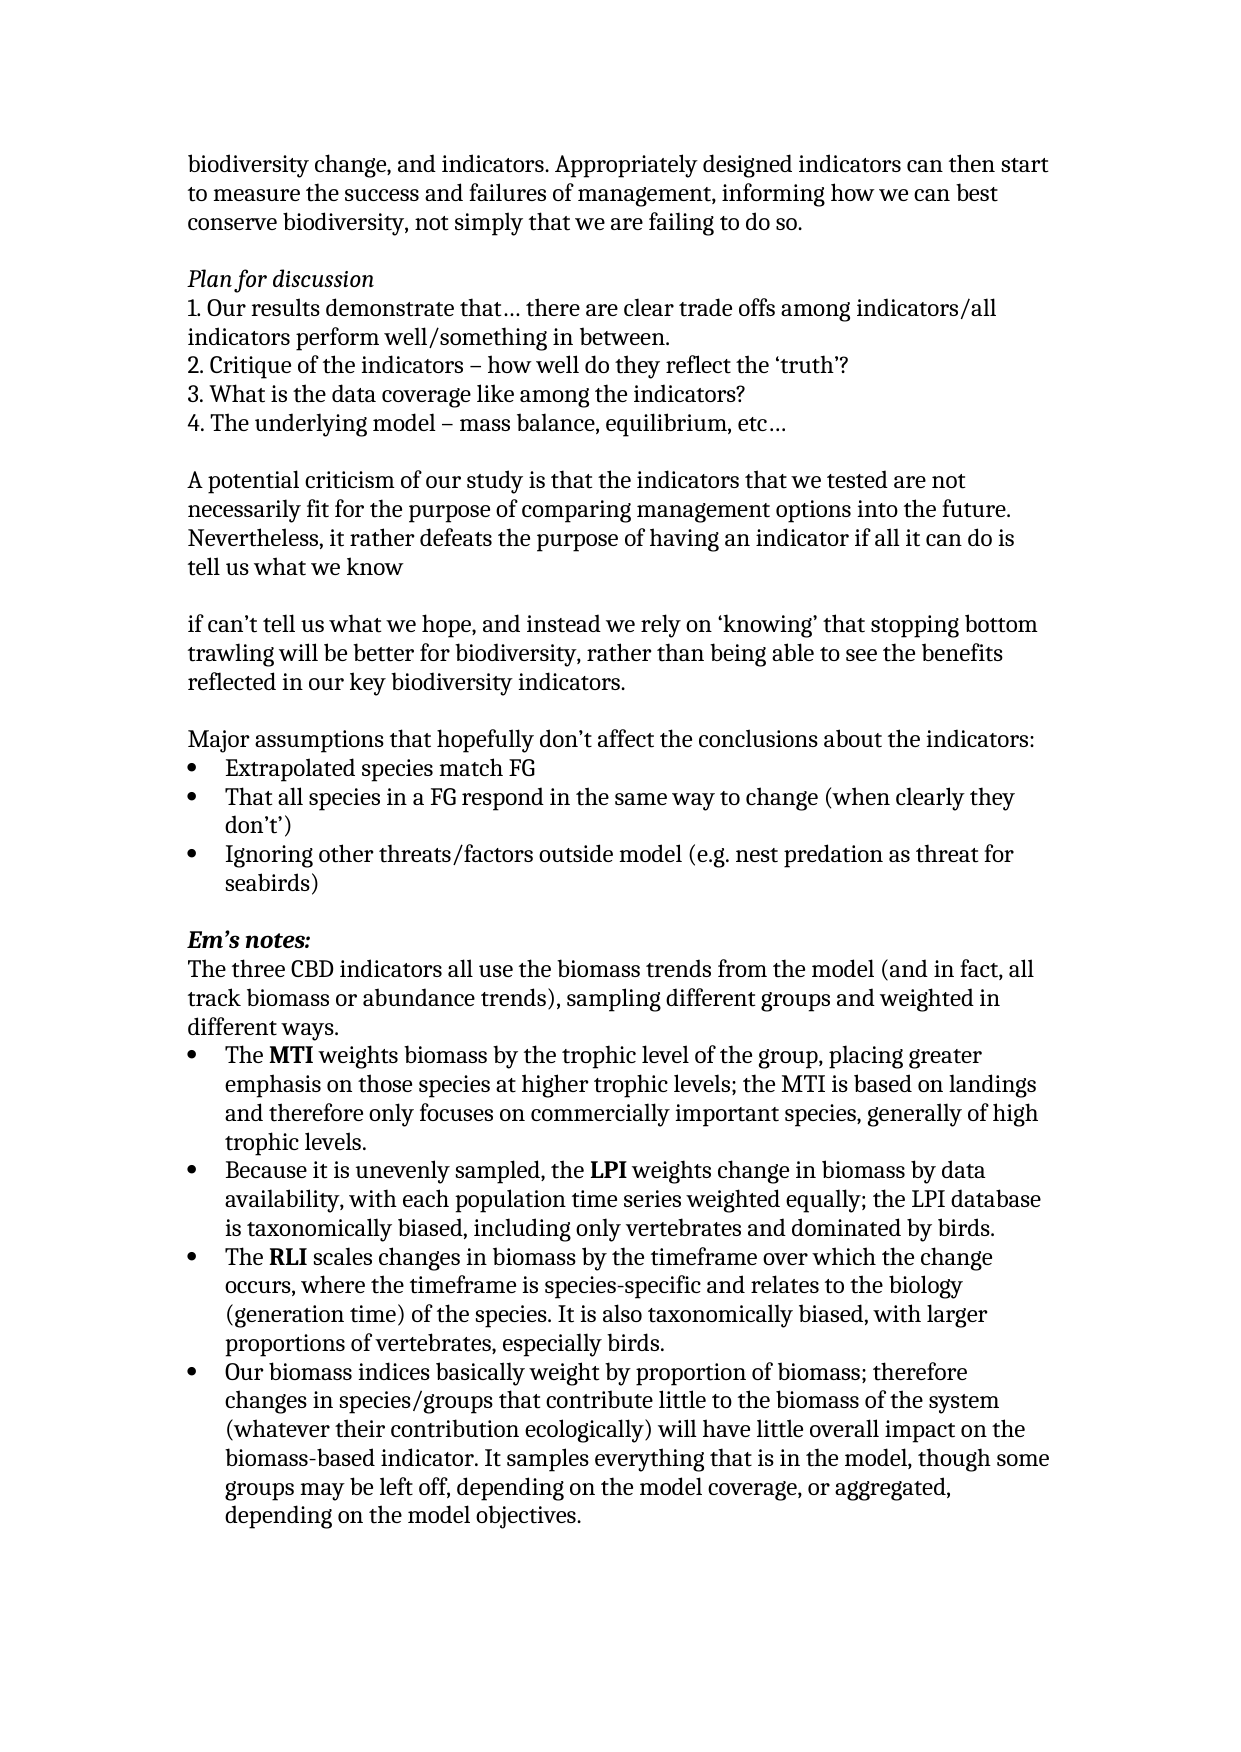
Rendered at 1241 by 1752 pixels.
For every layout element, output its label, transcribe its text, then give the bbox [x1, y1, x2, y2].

text 4. The underlying model – mass balance, equilibrium, etc… [187, 409, 1053, 437]
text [187, 150, 1053, 236]
list Because it is unevenly sampled, the LPI weights change in biomass by data availability, with each population time series weighted equally; the LPI database is taxonomically biased, including only vertebrates and dominated by birds. [187, 1156, 1053, 1242]
text if can’t tell us what we hope, and instead we rely on ‘knowing’ that stopping bottom trawling will be better for biodiversity, rather than being able to see the benefits reflected in our key biodiversity indicators. [187, 610, 1053, 696]
text 1. Our results demonstrate that… there are clear trade offs among indicators/all indicators perform well/something in between. [187, 294, 1053, 351]
text A potential criticism of our study is that the indicators that we tested are not necessarily fit for the purpose of comparing management options into the future. Nevertheless, it rather defeats the purpose of having an indicator if all it can do is tell us what we know [187, 466, 1053, 581]
text 3. What is the data coverage like among the indicators? [187, 380, 1053, 409]
text Major assumptions that hopefully don’t affect the conclusions about the indicators: [187, 725, 1053, 754]
list The RLI scales changes in biomass by the timeframe over which the change occurs, where the timeframe is species-specific and relates to the biology (generation time) of the species. It is also taxonomically biased, with larger proportions of vertebrates, especially birds. [187, 1242, 1053, 1357]
text 2. Critique of the indicators – how well do they reflect the ‘truth’? [187, 351, 1053, 380]
list That all species in a FG respond in the same way to change (when clearly they don’t’) [187, 782, 1053, 840]
list The MTI weights biomass by the trophic level of the group, placing greater emphasis on those species at higher trophic levels; the MTI is based on landings and therefore only focuses on commercially important species, generally of high trophic levels. [187, 1041, 1053, 1156]
list Extrapolated species match FG [187, 754, 1053, 782]
text Plan for discussion [187, 265, 1053, 294]
text Em’s notes: [187, 926, 1053, 955]
list Our biomass indices basically weight by proportion of biomass; therefore changes in species/groups that contribute little to the biomass of the system (whatever their contribution ecologically) will have little overall impact on the biomass-based indicator. It samples everything that is in the model, though some groups may be left off, depending on the model coverage, or aggregated, depending on the model objectives. [187, 1357, 1053, 1530]
text The three CBD indicators all use the biomass trends from the model (and in fact, all track biomass or abundance trends), sampling different groups and weighted in different ways. [187, 955, 1053, 1041]
list Ignoring other threats/factors outside model (e.g. nest predation as threat for seabirds) [187, 840, 1053, 897]
